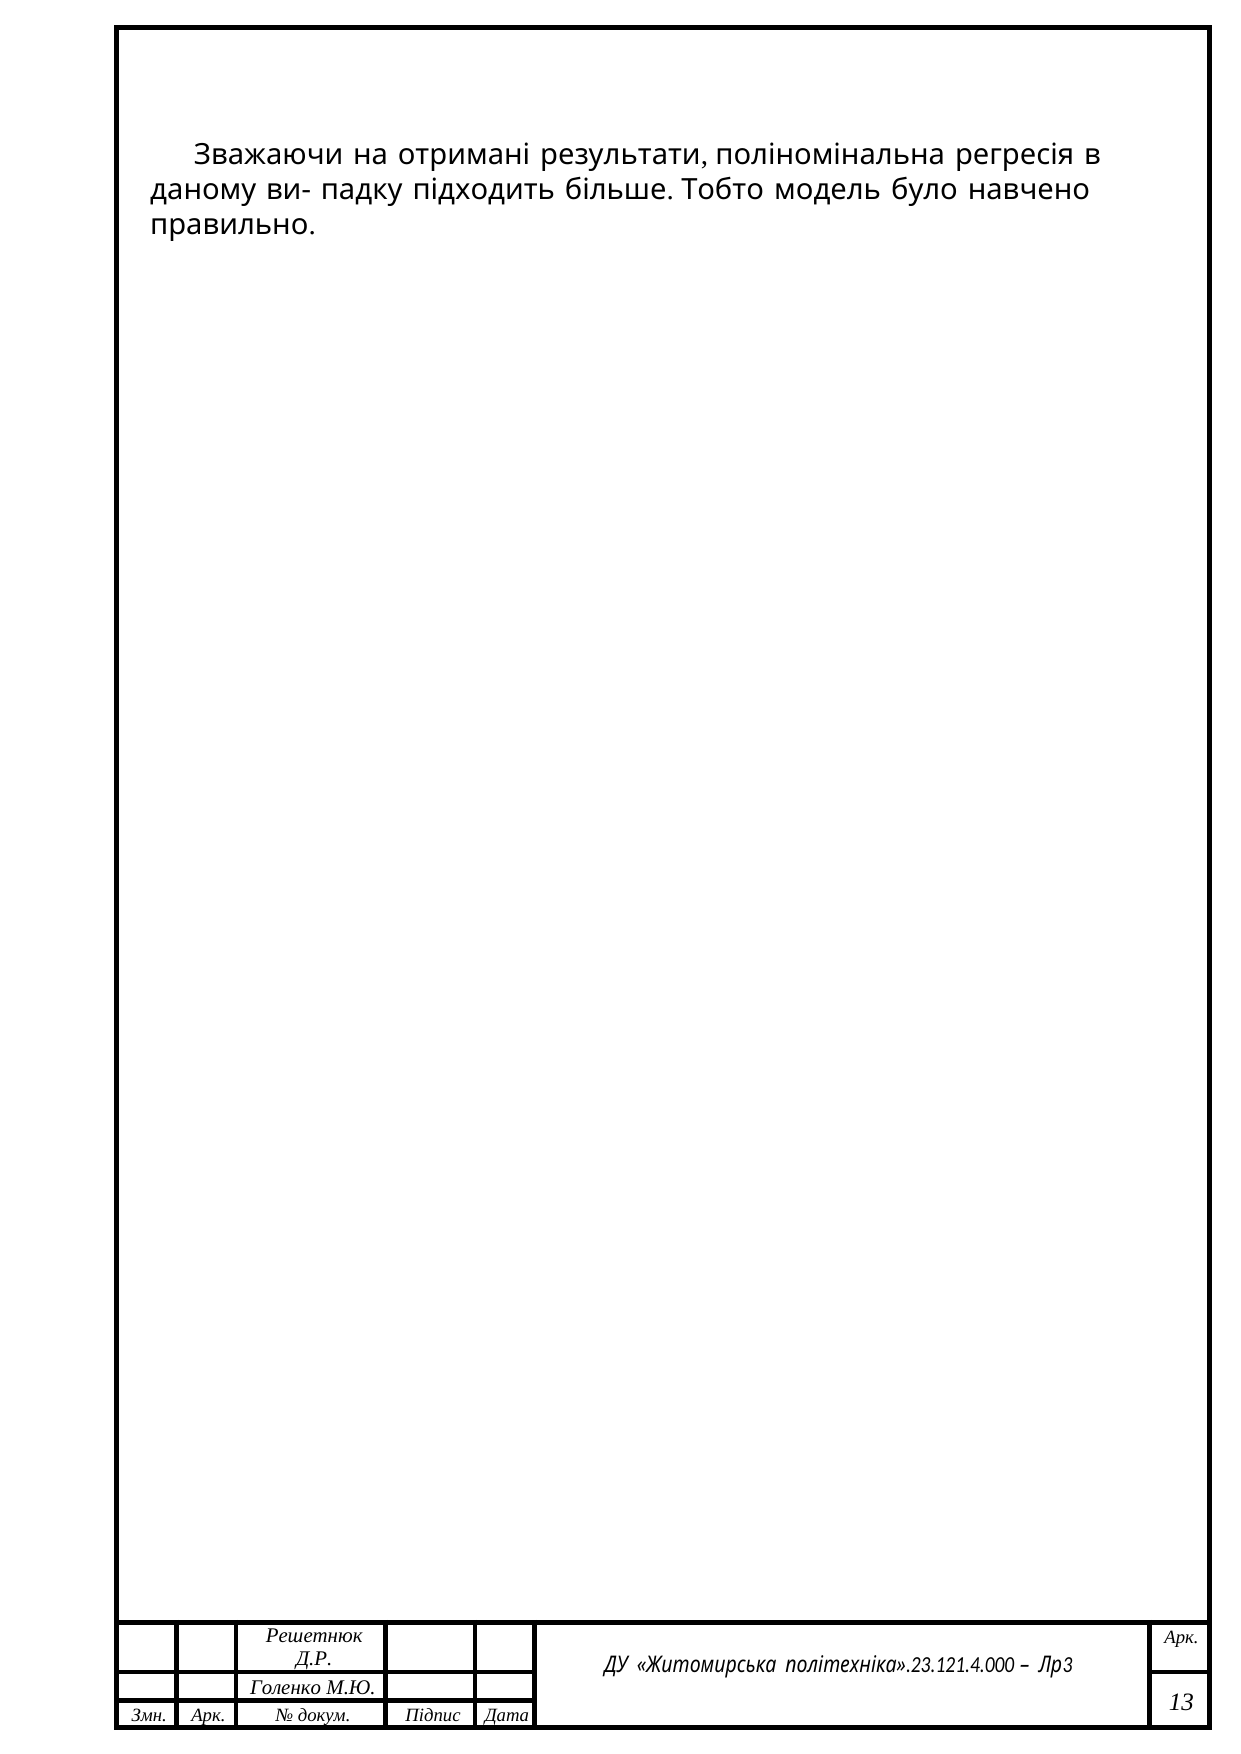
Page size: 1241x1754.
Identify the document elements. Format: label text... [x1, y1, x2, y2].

table_cell Решетнюк Д.Р. [238, 1625, 383, 1670]
table_cell Арк. [179, 1703, 234, 1725]
table_cell [179, 1674, 234, 1698]
table_cell Арк. [1152, 1625, 1207, 1670]
table_cell Дата [477, 1703, 532, 1725]
table_cell [477, 1674, 532, 1698]
table_cell Змн. [119, 1703, 174, 1725]
table_cell [119, 1625, 174, 1670]
table_cell № докум. [238, 1703, 383, 1725]
table_cell [119, 1674, 174, 1698]
table_cell Голенко М.Ю. [238, 1674, 383, 1698]
table_cell Підпис [388, 1703, 473, 1725]
table_cell 13 [1152, 1674, 1207, 1725]
table_header Зважаючи на отримані результати, поліномінальна регресія в даному ви- падку підходить більше. Тобто модель було навчено правильно. [119, 30, 1207, 1620]
table_cell [477, 1625, 532, 1670]
table_cell [388, 1625, 473, 1670]
table_cell [388, 1674, 473, 1698]
table_cell ДУ «Житомирська політехніка».23.121.4.000 – Лр3 [537, 1625, 1147, 1725]
table_cell [179, 1625, 234, 1670]
